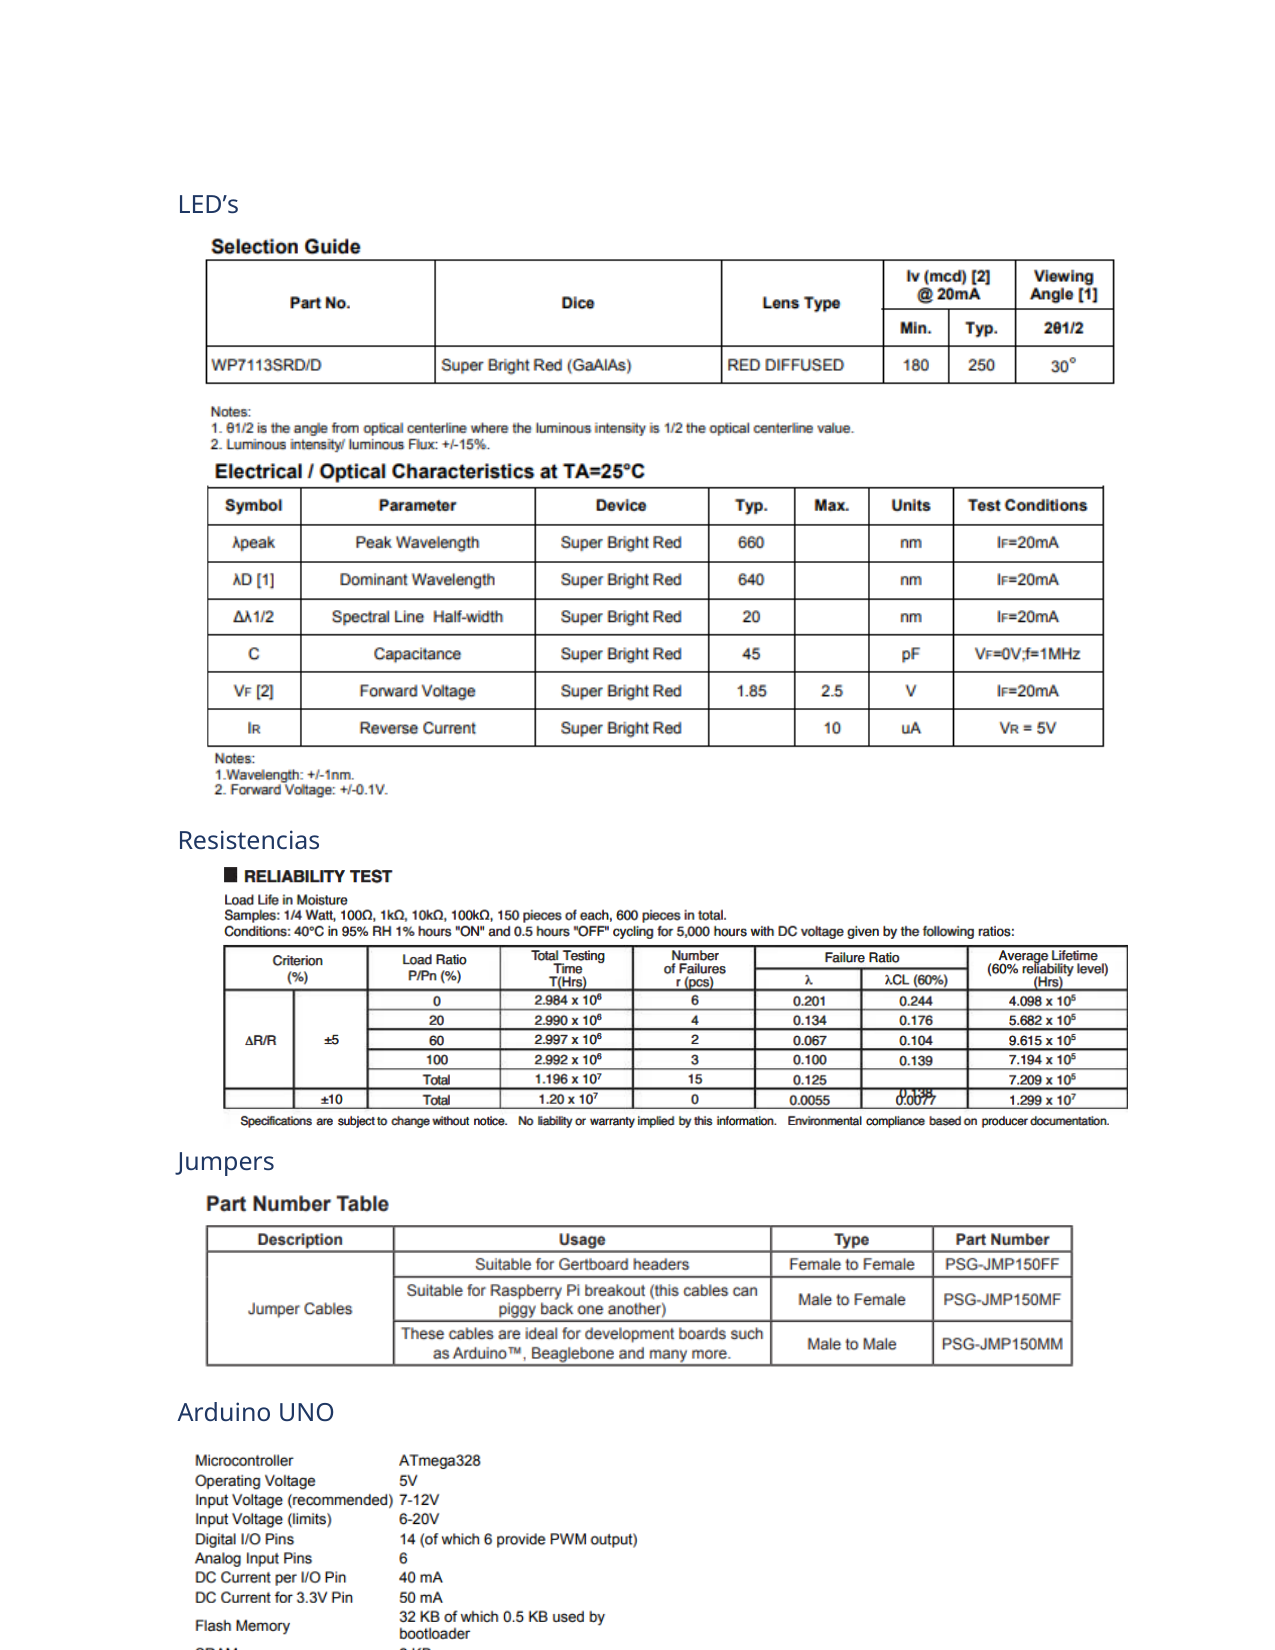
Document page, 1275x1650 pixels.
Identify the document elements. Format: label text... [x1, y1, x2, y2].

picture [203, 235, 1124, 453]
picture [215, 859, 1136, 1129]
subtitle Resistencias [177, 823, 1098, 857]
subtitle LED’s [177, 187, 1098, 221]
picture [207, 458, 1108, 803]
picture [177, 1181, 1098, 1381]
subtitle Jumpers [177, 1144, 1098, 1178]
subtitle Arduino UNO [177, 1394, 1098, 1429]
picture [191, 1441, 683, 1650]
